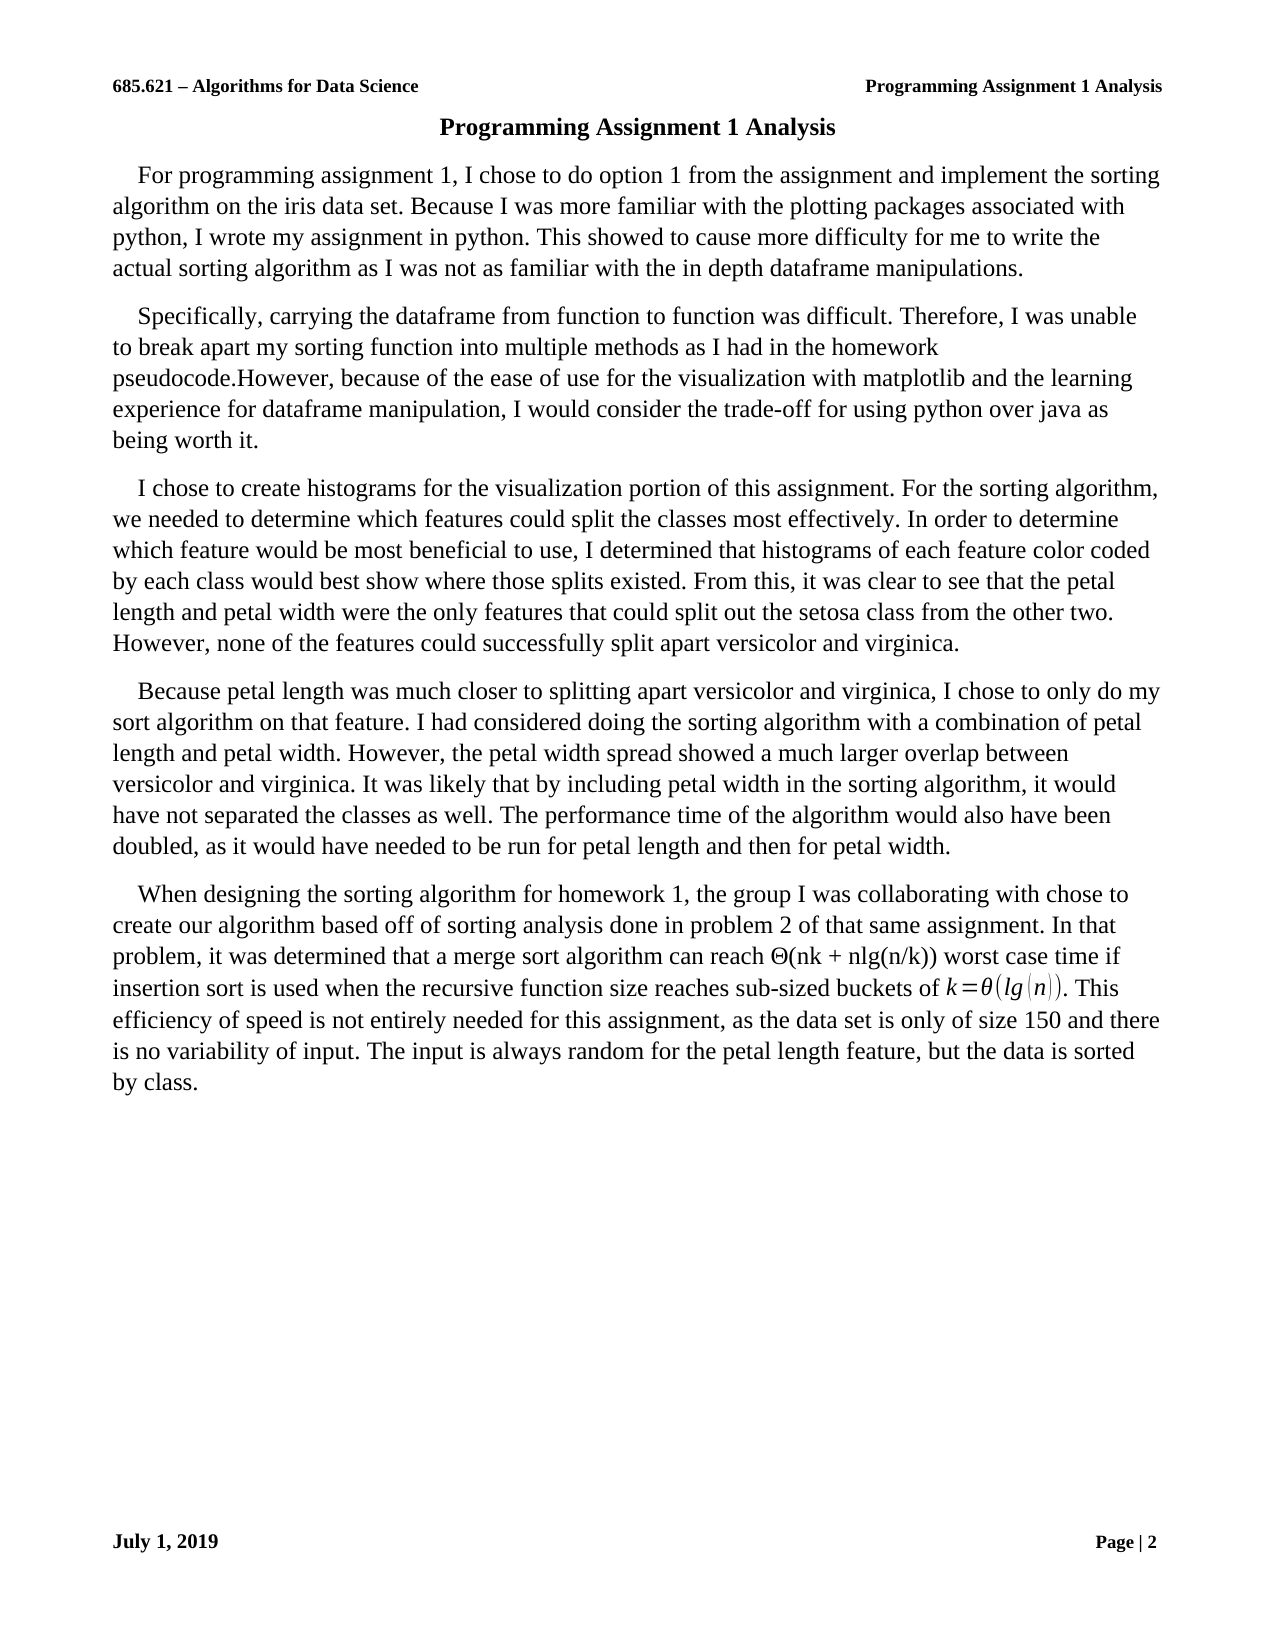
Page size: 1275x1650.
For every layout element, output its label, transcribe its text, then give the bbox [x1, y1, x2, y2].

text For programming assignment 1, I chose to do option 1 from the assignment and implement the sorting algorithm on the iris data set. Because I was more familiar with the plotting packages associated with python, I wrote my assignment in python. This showed to cause more difficulty for me to write the actual sorting algorithm as I was not as familiar with the in depth dataframe manipulations. [112, 160, 1162, 282]
text When designing the sorting algorithm for homework 1, the group I was collaborating with chose to create our algorithm based off of sorting analysis done in problem 2 of that same assignment. In that problem, it was determined that a merge sort algorithm can reach Θ(nk + nlg(n/k)) worst case time if insertion sort is used when the recursive function size reaches sub-sized buckets of . This efficiency of speed is not entirely needed for this assignment, as the data set is only of size 150 and there is no variability of input. The input is always random for the petal length feature, but the data is sorted by class. [112, 879, 1162, 1096]
text Programming Assignment 1 Analysis [112, 112, 1162, 141]
text I chose to create histograms for the visualization portion of this assignment. For the sorting algorithm, we needed to determine which features could split the classes most effectively. In order to determine which feature would be most beneficial to use, I determined that histograms of each feature color coded by each class would best show where those splits existed. From this, it was clear to see that the petal length and petal width were the only features that could split out the setosa class from the other two. However, none of the features could successfully split apart versicolor and virginica. [112, 473, 1162, 657]
text Specifically, carrying the dataframe from function to function was difficult. Therefore, I was unable to break apart my sorting function into multiple methods as I had in the homework pseudocode.However, because of the ease of use for the visualization with matplotlib and the learning experience for dataframe manipulation, I would consider the trade-off for using python over java as being worth it. [112, 301, 1162, 454]
text Because petal length was much closer to splitting apart versicolor and virginica, I chose to only do my sort algorithm on that feature. I had considered doing the sorting algorithm with a combination of petal length and petal width. However, the petal width spread showed a much larger overlap between versicolor and virginica. It was likely that by including petal width in the sorting algorithm, it would have not separated the classes as well. The performance time of the algorithm would also have been doubled, as it would have needed to be run for petal length and then for petal width. [112, 676, 1162, 860]
